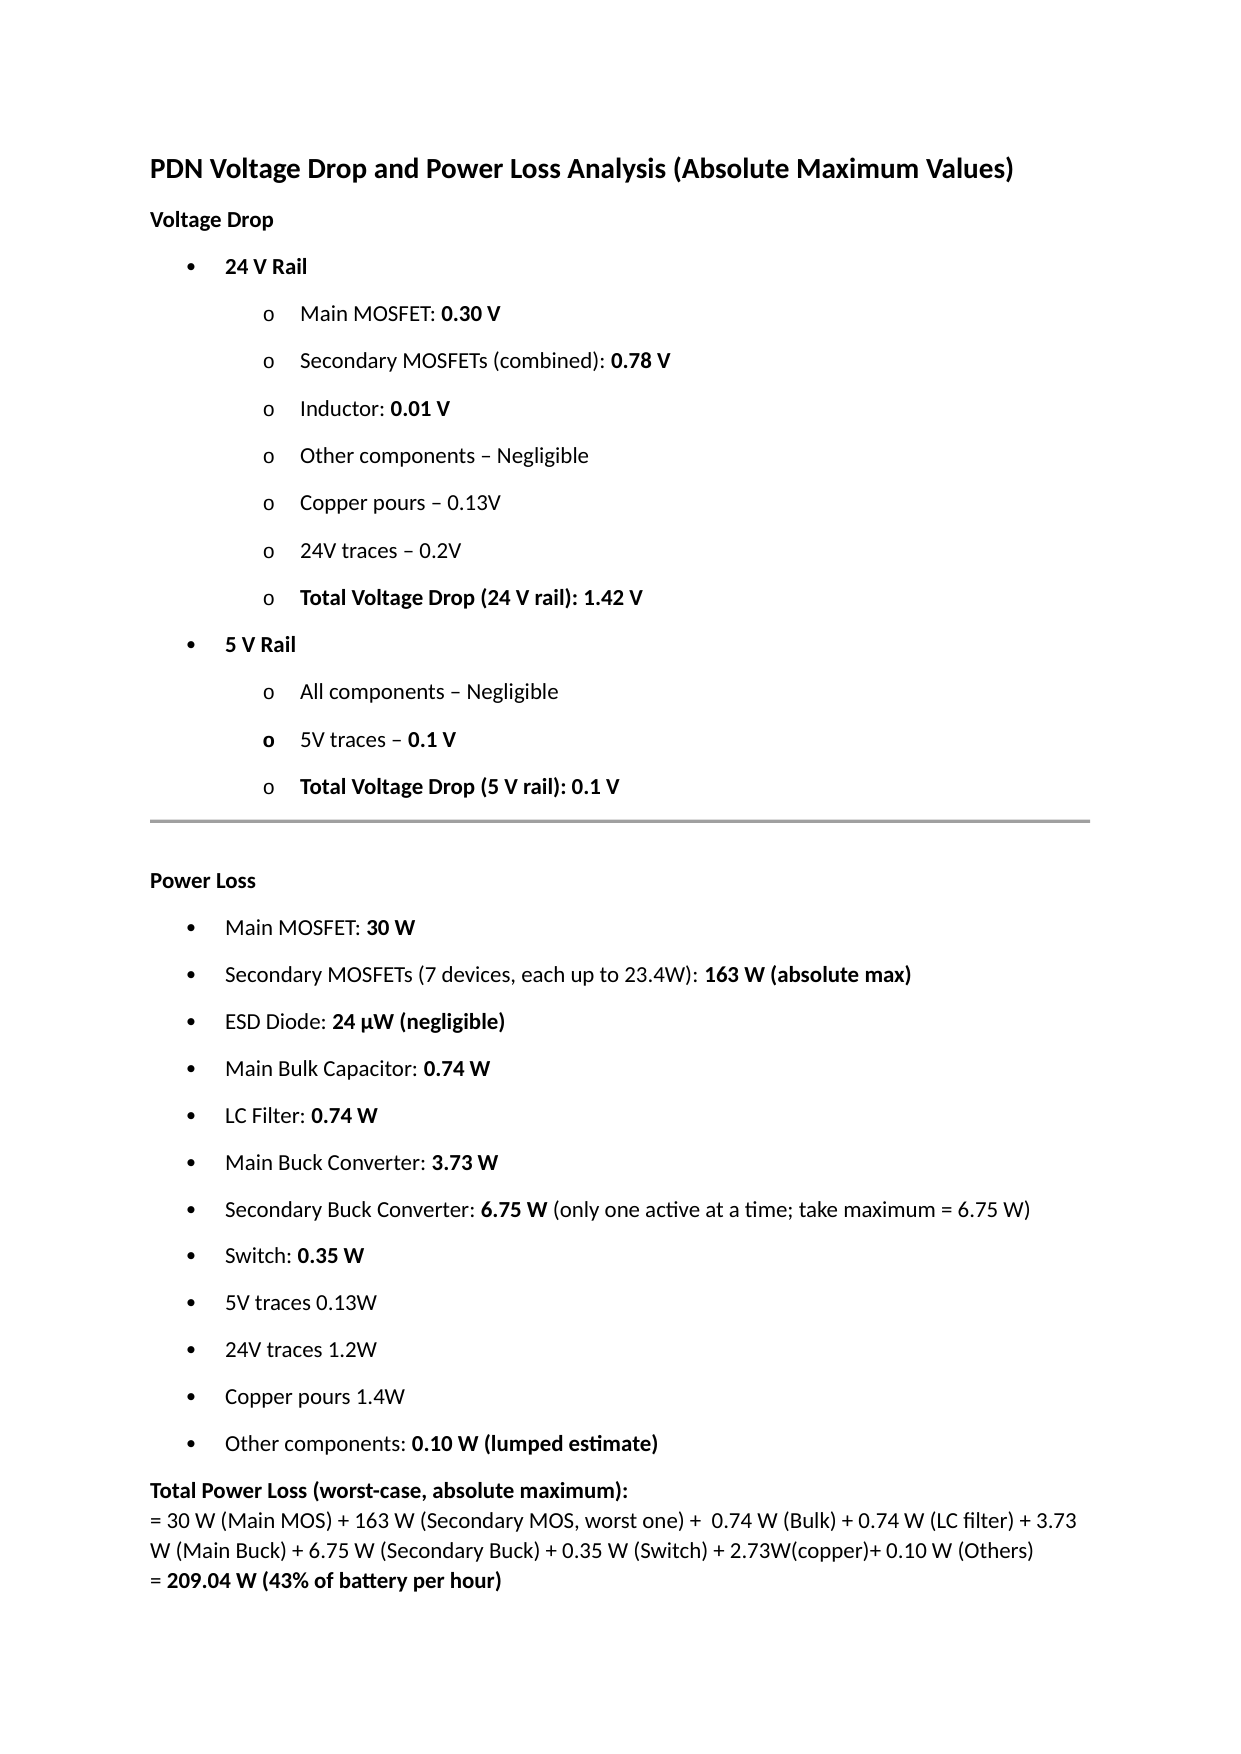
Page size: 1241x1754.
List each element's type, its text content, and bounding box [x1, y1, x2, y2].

list Main Buck Converter: 3.73 W [187, 1148, 1090, 1176]
list All components – Negligible [262, 677, 1090, 706]
list Secondary MOSFETs (combined): 0.78 V [262, 346, 1090, 375]
list Switch: 0.35 W [187, 1242, 1090, 1269]
list 24V traces – 0.2V [262, 536, 1090, 564]
text Power Loss [150, 867, 1090, 894]
list 5 V Rail [187, 631, 1090, 659]
list 24V traces 1.2W [187, 1335, 1090, 1363]
list Main MOSFET: 0.30 V [262, 299, 1090, 327]
list Main Bulk Capacitor: 0.74 W [187, 1054, 1090, 1082]
list Other components: 0.10 W (lumped estimate) [187, 1429, 1090, 1457]
list 5V traces – 0.1 V [262, 725, 1090, 753]
list 5V traces 0.13W [187, 1288, 1090, 1316]
text Total Power Loss (worst-case, absolute maximum): = 30 W (Main MOS) + 163 W (Secondary MOS, worst one) + 0.74 W (Bulk) + 0.74 W (LC filter) + 3.73 W (Main Buck) + 6.75 W (Secondary Buck) + 0.35 W (Switch) + 2.73W(copper)+ 0.10 W (Others) = 209.04 W (43% of battery per hour) [150, 1476, 1090, 1594]
list Copper pours 1.4W [187, 1382, 1090, 1410]
list Secondary MOSFETs (7 devices, each up to 23.4W): 163 W (absolute max) [187, 960, 1090, 988]
list LC Filter: 0.74 W [187, 1101, 1090, 1129]
list Inductor: 0.01 V [262, 394, 1090, 422]
list ESD Diode: 24 µW (negligible) [187, 1007, 1090, 1035]
text PDN Voltage Drop and Power Loss Analysis (Absolute Maximum Values) [150, 150, 1090, 186]
list Copper pours – 0.13V [262, 488, 1090, 517]
list Main MOSFET: 30 W [187, 913, 1090, 941]
list Total Voltage Drop (24 V rail): 1.42 V [262, 583, 1090, 612]
list 24 V Rail [187, 252, 1090, 280]
list Secondary Buck Converter: 6.75 W (only one active at a time; take maximum = 6.75 W) [187, 1195, 1090, 1223]
list Other components – Negligible [262, 441, 1090, 469]
text Voltage Drop [150, 205, 1090, 233]
list Total Voltage Drop (5 V rail): 0.1 V [262, 772, 1090, 801]
